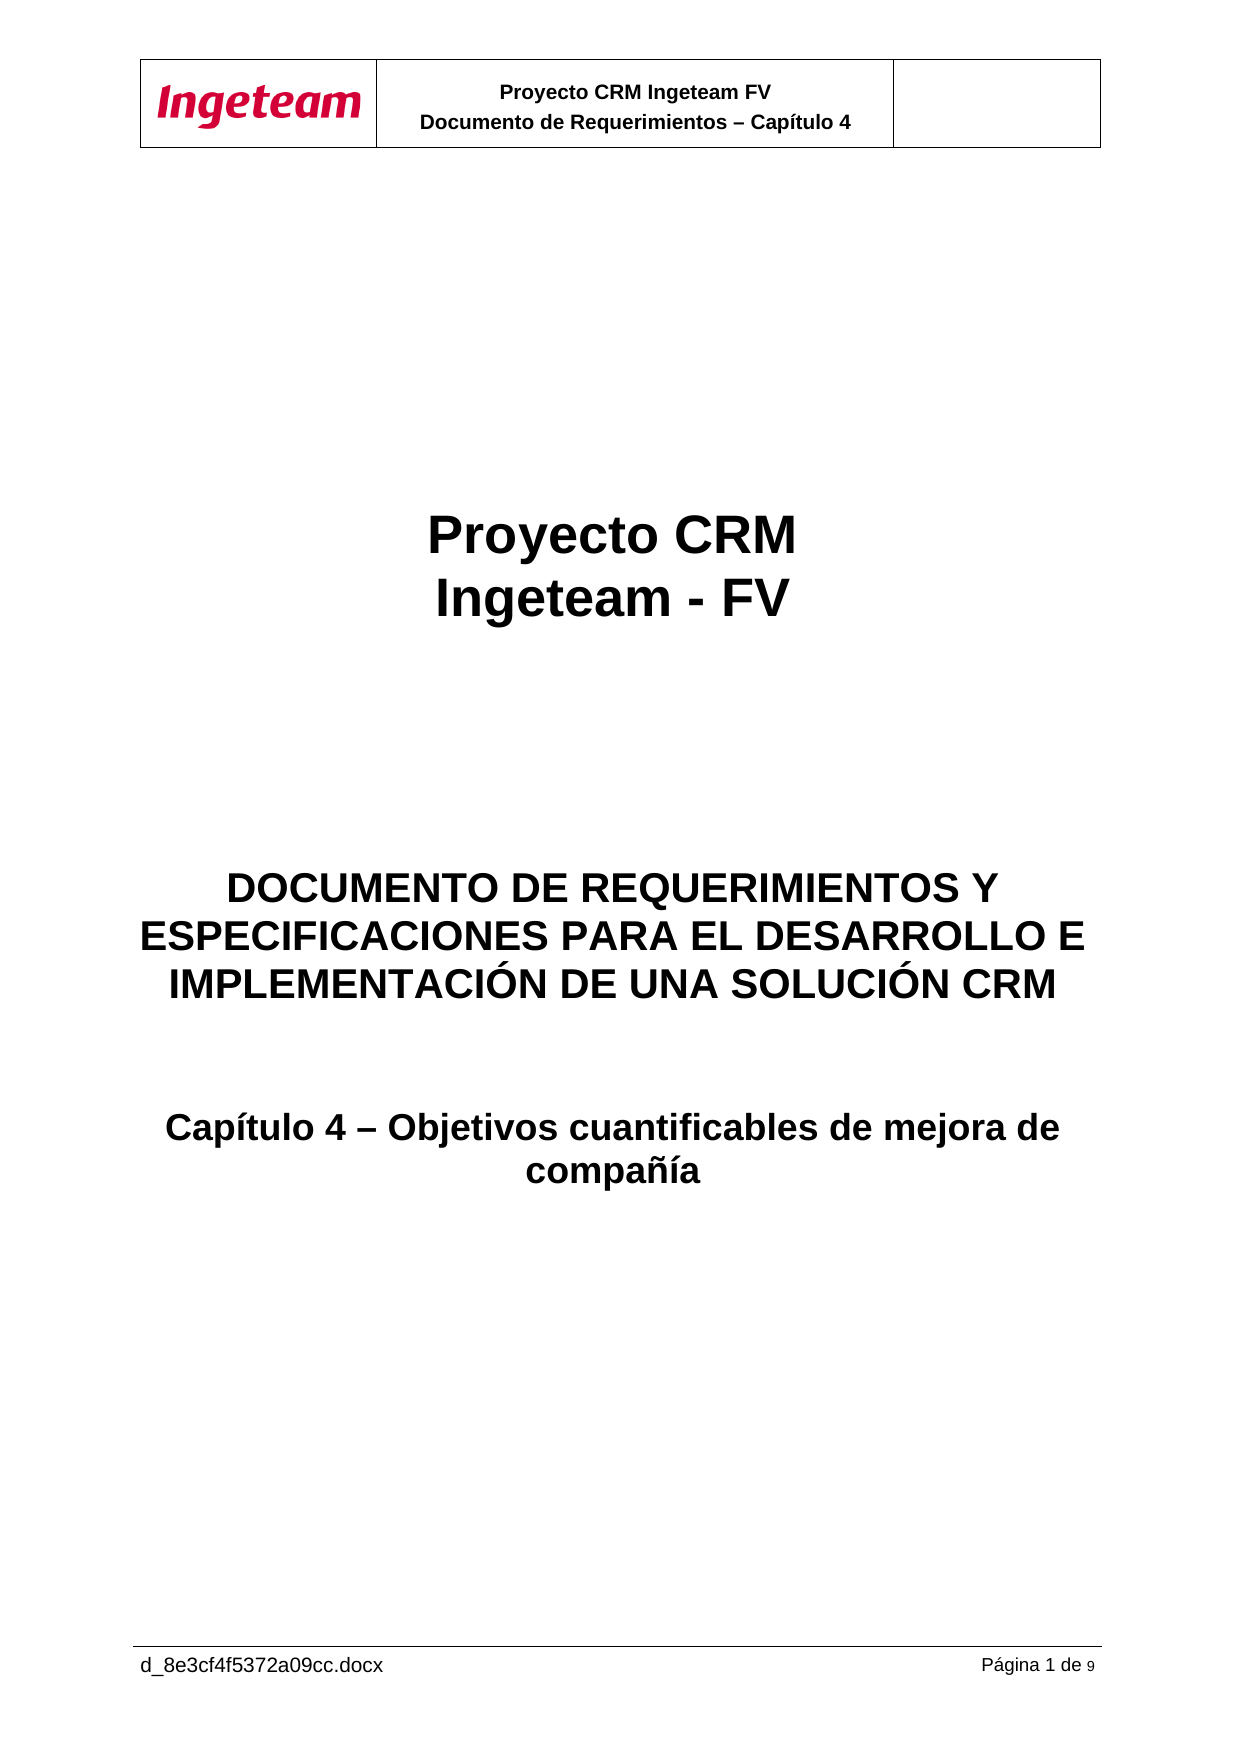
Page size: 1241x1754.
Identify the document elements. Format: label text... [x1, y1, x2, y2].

picture [157, 85, 361, 129]
text Proyecto CRM [133, 503, 1092, 565]
text Ingeteam - FV [133, 565, 1092, 628]
text DOCUMENTO DE REQUERIMIENTOS Y ESPECIFICACIONES PARA EL DESARROLLO E IMPLEMENTACIÓN DE UNA SOLUCIÓN CRM [133, 863, 1092, 1007]
text Capítulo 4 – Objetivos cuantificables de mejora de compañía [133, 1105, 1092, 1191]
